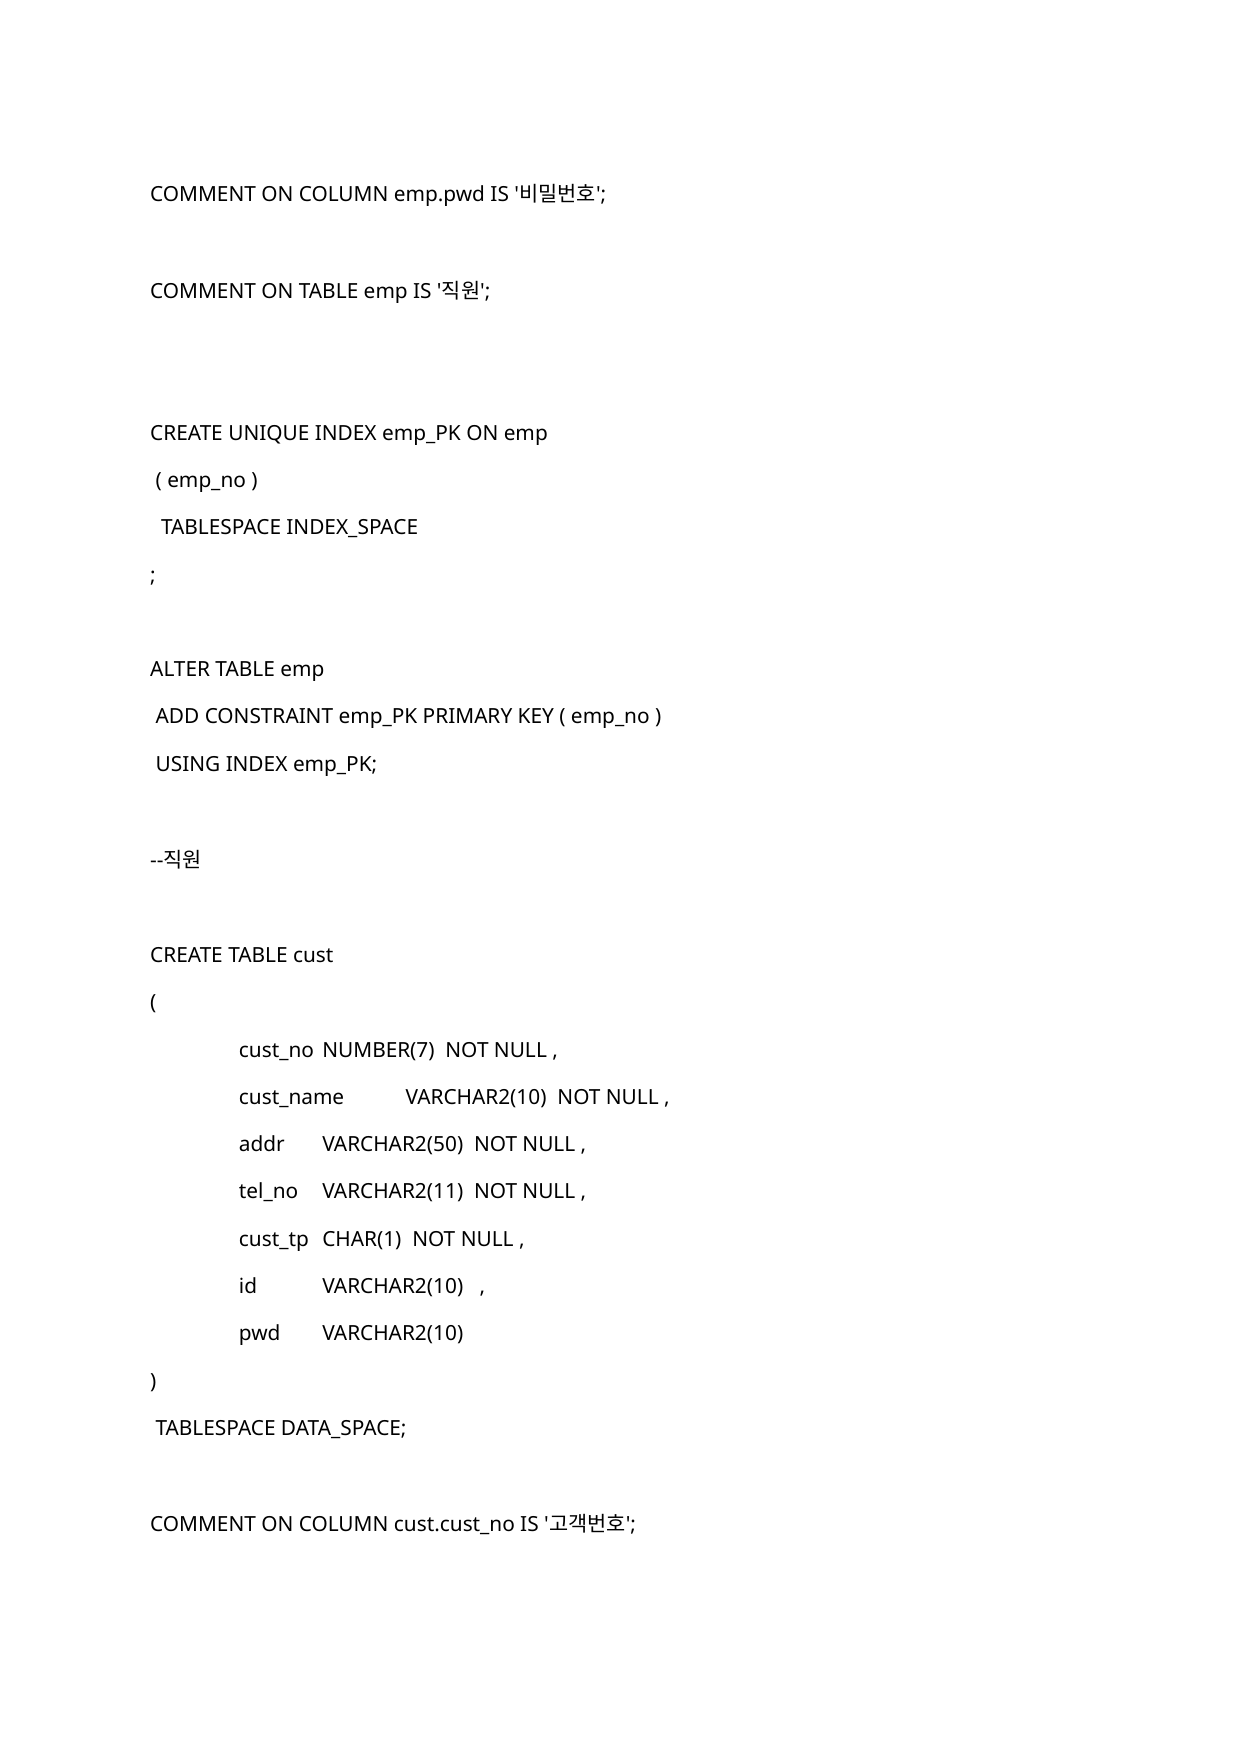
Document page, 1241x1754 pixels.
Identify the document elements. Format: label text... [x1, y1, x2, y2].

text ADD CONSTRAINT emp_PK PRIMARY KEY ( emp_no ) [150, 702, 1090, 730]
text ( emp_no ) [150, 465, 1090, 493]
text addr VARCHAR2(50) NOT NULL , [150, 1129, 1090, 1158]
text cust_name VARCHAR2(10) NOT NULL , [150, 1082, 1090, 1110]
text pwd VARCHAR2(10) [150, 1318, 1090, 1347]
text id VARCHAR2(10) , [150, 1271, 1090, 1299]
text ) [150, 1366, 1090, 1394]
text --직원 [150, 843, 1090, 874]
text CREATE UNIQUE INDEX emp_PK ON emp [150, 418, 1090, 446]
text tel_no VARCHAR2(11) NOT NULL , [150, 1177, 1090, 1205]
text COMMENT ON COLUMN cust.cust_no IS '고객번호'; [150, 1508, 1090, 1538]
text cust_tp CHAR(1) NOT NULL , [150, 1224, 1090, 1252]
text cust_no NUMBER(7) NOT NULL , [150, 1035, 1090, 1063]
text TABLESPACE DATA_SPACE; [150, 1413, 1090, 1441]
text ALTER TABLE emp [150, 654, 1090, 683]
text ; [150, 560, 1090, 588]
text USING INDEX emp_PK; [150, 749, 1090, 777]
text COMMENT ON TABLE emp IS '직원'; [150, 274, 1090, 304]
text COMMENT ON COLUMN emp.pwd IS '비밀번호'; [150, 177, 1090, 207]
text ( [150, 987, 1090, 1016]
text CREATE TABLE cust [150, 940, 1090, 968]
text TABLESPACE INDEX_SPACE [150, 512, 1090, 541]
